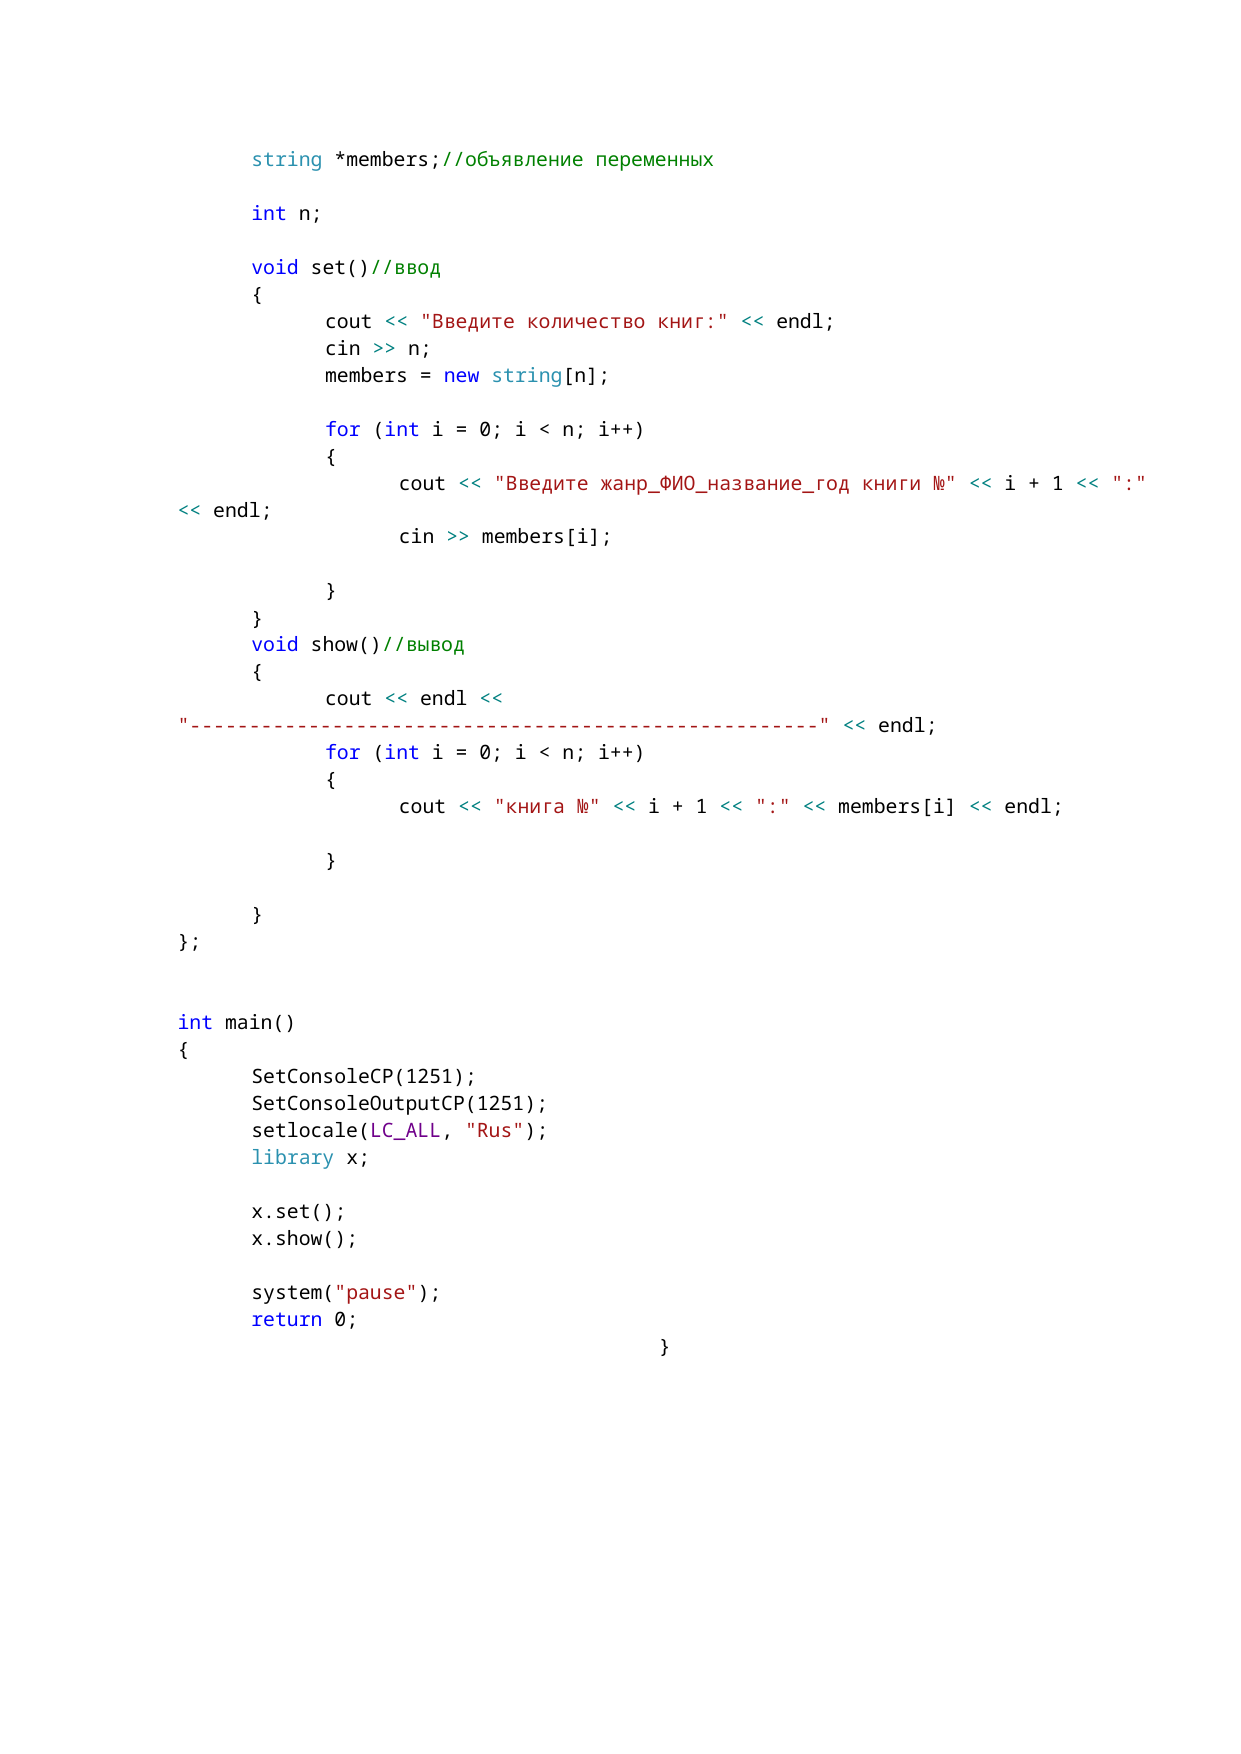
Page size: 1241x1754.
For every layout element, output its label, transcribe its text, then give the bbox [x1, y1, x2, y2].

text for (int i = 0; i < n; i++) [177, 415, 1152, 442]
text cin >> n; [177, 334, 1152, 361]
text { [177, 658, 1152, 685]
text for (int i = 0; i < n; i++) [177, 739, 1152, 766]
text } [177, 901, 1152, 927]
text return 0; [177, 1305, 1152, 1332]
text members = new string[n]; [177, 361, 1152, 388]
text library x; [177, 1143, 1152, 1170]
text cout << "Введите количество книг:" << endl; [177, 307, 1152, 334]
text } [177, 604, 1152, 631]
text cout << endl << "-----------------------------------------------------" << endl; [177, 685, 1152, 739]
text cout << "Введите жанр_ФИО_название_год книги №" << i + 1 << ":" << endl; [177, 469, 1152, 523]
text } [177, 847, 1152, 873]
text { [177, 442, 1152, 469]
text }; [177, 927, 1152, 954]
text system("pause"); [177, 1278, 1152, 1305]
text cin >> members[i]; [177, 523, 1152, 550]
text } [177, 577, 1152, 604]
text x.show(); [177, 1224, 1152, 1251]
text cout << "книга №" << i + 1 << ":" << members[i] << endl; [177, 793, 1152, 819]
text setlocale(LC_ALL, "Rus"); [177, 1116, 1152, 1143]
text } [177, 1332, 1152, 1359]
text string *members;//объявление переменных [177, 145, 1152, 172]
text void set()//ввод [177, 253, 1152, 280]
text { [177, 1035, 1152, 1062]
text { [177, 766, 1152, 793]
text void show()//вывод [177, 631, 1152, 658]
text SetConsoleOutputCP(1251); [177, 1089, 1152, 1116]
text x.set(); [177, 1197, 1152, 1224]
text int n; [177, 199, 1152, 226]
text SetConsoleCP(1251); [177, 1062, 1152, 1089]
text int main() [177, 1008, 1152, 1035]
text { [177, 280, 1152, 307]
